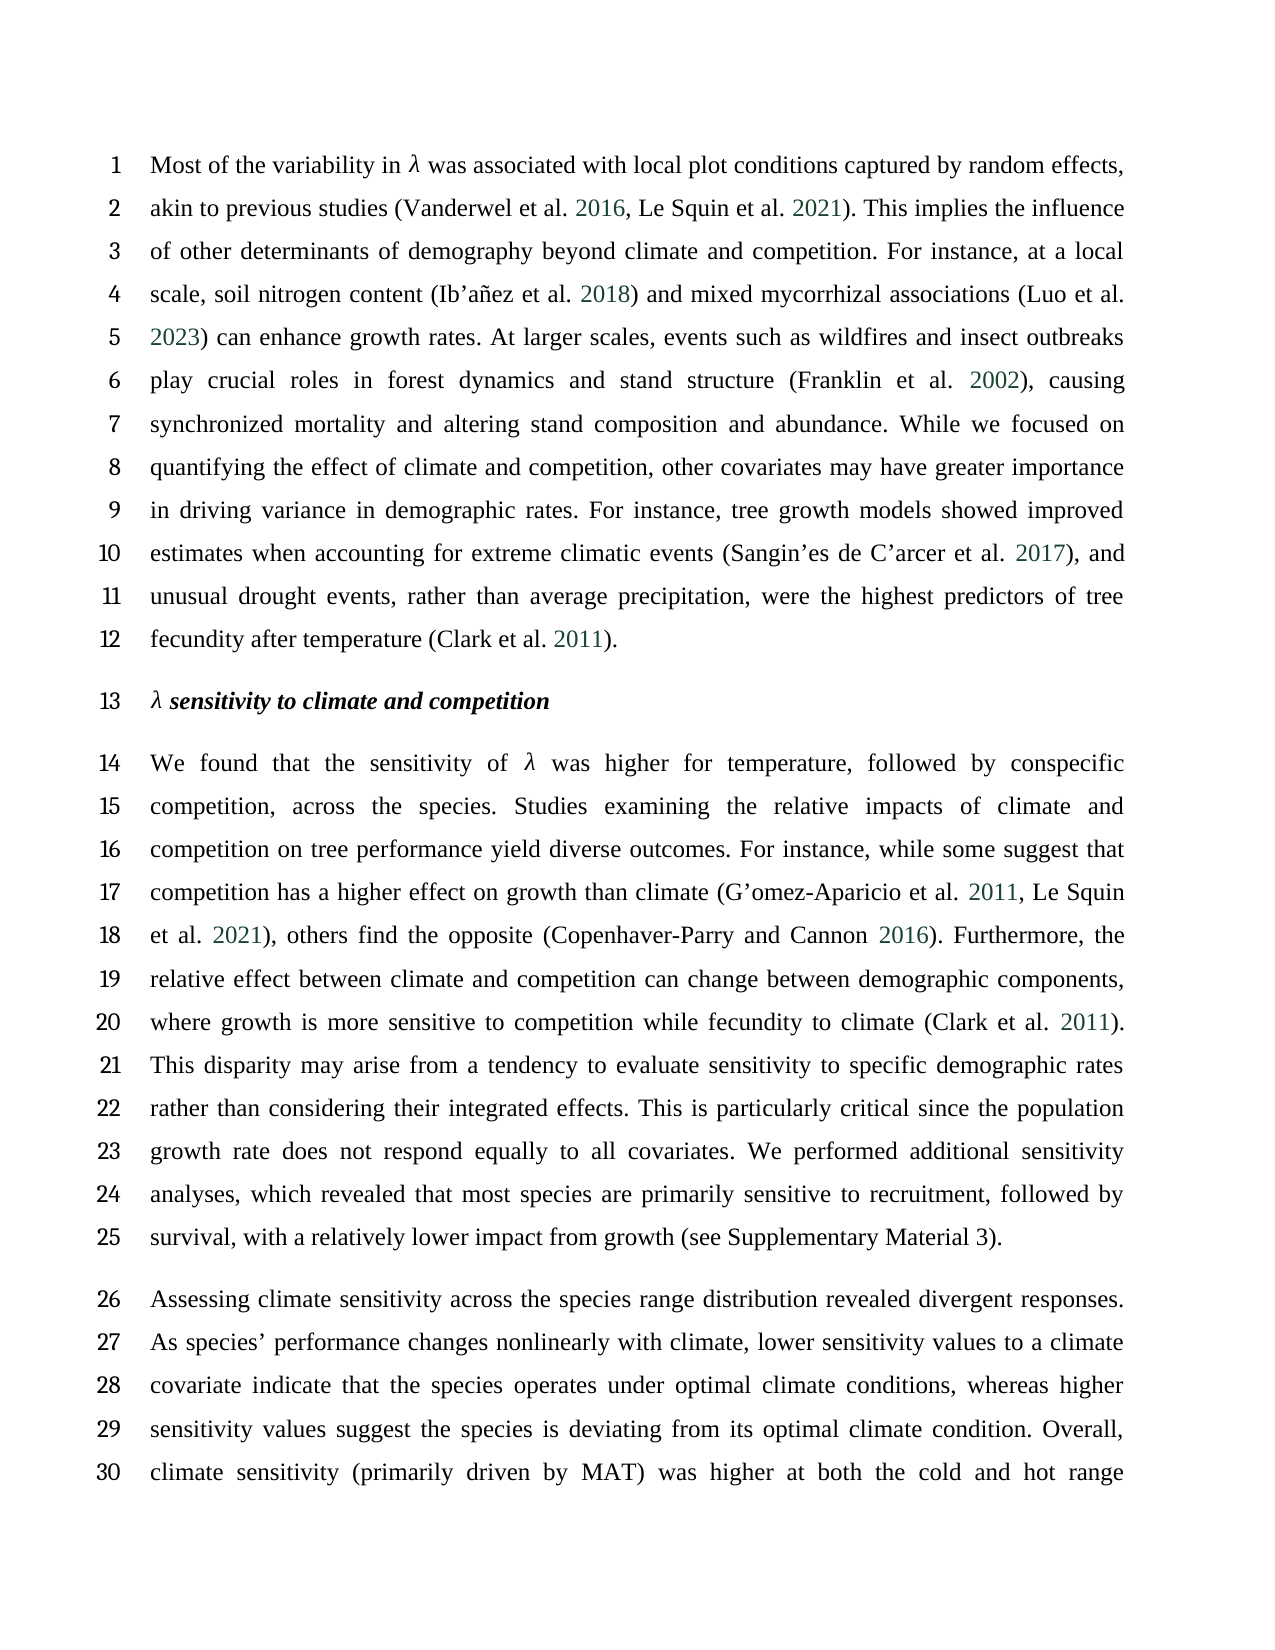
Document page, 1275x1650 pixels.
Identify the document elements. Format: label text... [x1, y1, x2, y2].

text sensitivity to climate and competition [150, 686, 1125, 715]
text We found that the sensitivity of was higher for temperature, followed by conspecific competition, across the species. Studies examining the relative impacts of climate and competition on tree performance yield diverse outcomes. For instance, while some suggest that competition has a higher effect on growth than climate (G’omez-Aparicio et al. 2011, Le Squin et al. 2021), others find the opposite (Copenhaver-Parry and Cannon 2016). Furthermore, the relative effect between climate and competition can change between demographic components, where growth is more sensitive to competition while fecundity to climate (Clark et al. 2011). This disparity may arise from a tendency to evaluate sensitivity to specific demographic rates rather than considering their integrated effects. This is particularly critical since the population growth rate does not respond equally to all covariates. We performed additional sensitivity analyses, which revealed that most species are primarily sensitive to recruitment, followed by survival, with a relatively lower impact from growth (see Supplementary Material 3). [150, 748, 1125, 1251]
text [150, 1284, 1125, 1486]
text Most of the variability in was associated with local plot conditions captured by random effects, akin to previous studies (Vanderwel et al. 2016, Le Squin et al. 2021). This implies the influence of other determinants of demography beyond climate and competition. For instance, at a local scale, soil nitrogen content (Ib’añez et al. 2018) and mixed mycorrhizal associations (Luo et al. 2023) can enhance growth rates. At larger scales, events such as wildfires and insect outbreaks play crucial roles in forest dynamics and stand structure (Franklin et al. 2002), causing synchronized mortality and altering stand composition and abundance. While we focused on quantifying the effect of climate and competition, other covariates may have greater importance in driving variance in demographic rates. For instance, tree growth models showed improved estimates when accounting for extreme climatic events (Sangin’es de C’arcer et al. 2017), and unusual drought events, rather than average precipitation, were the highest predictors of tree fecundity after temperature (Clark et al. 2011). [150, 150, 1125, 653]
